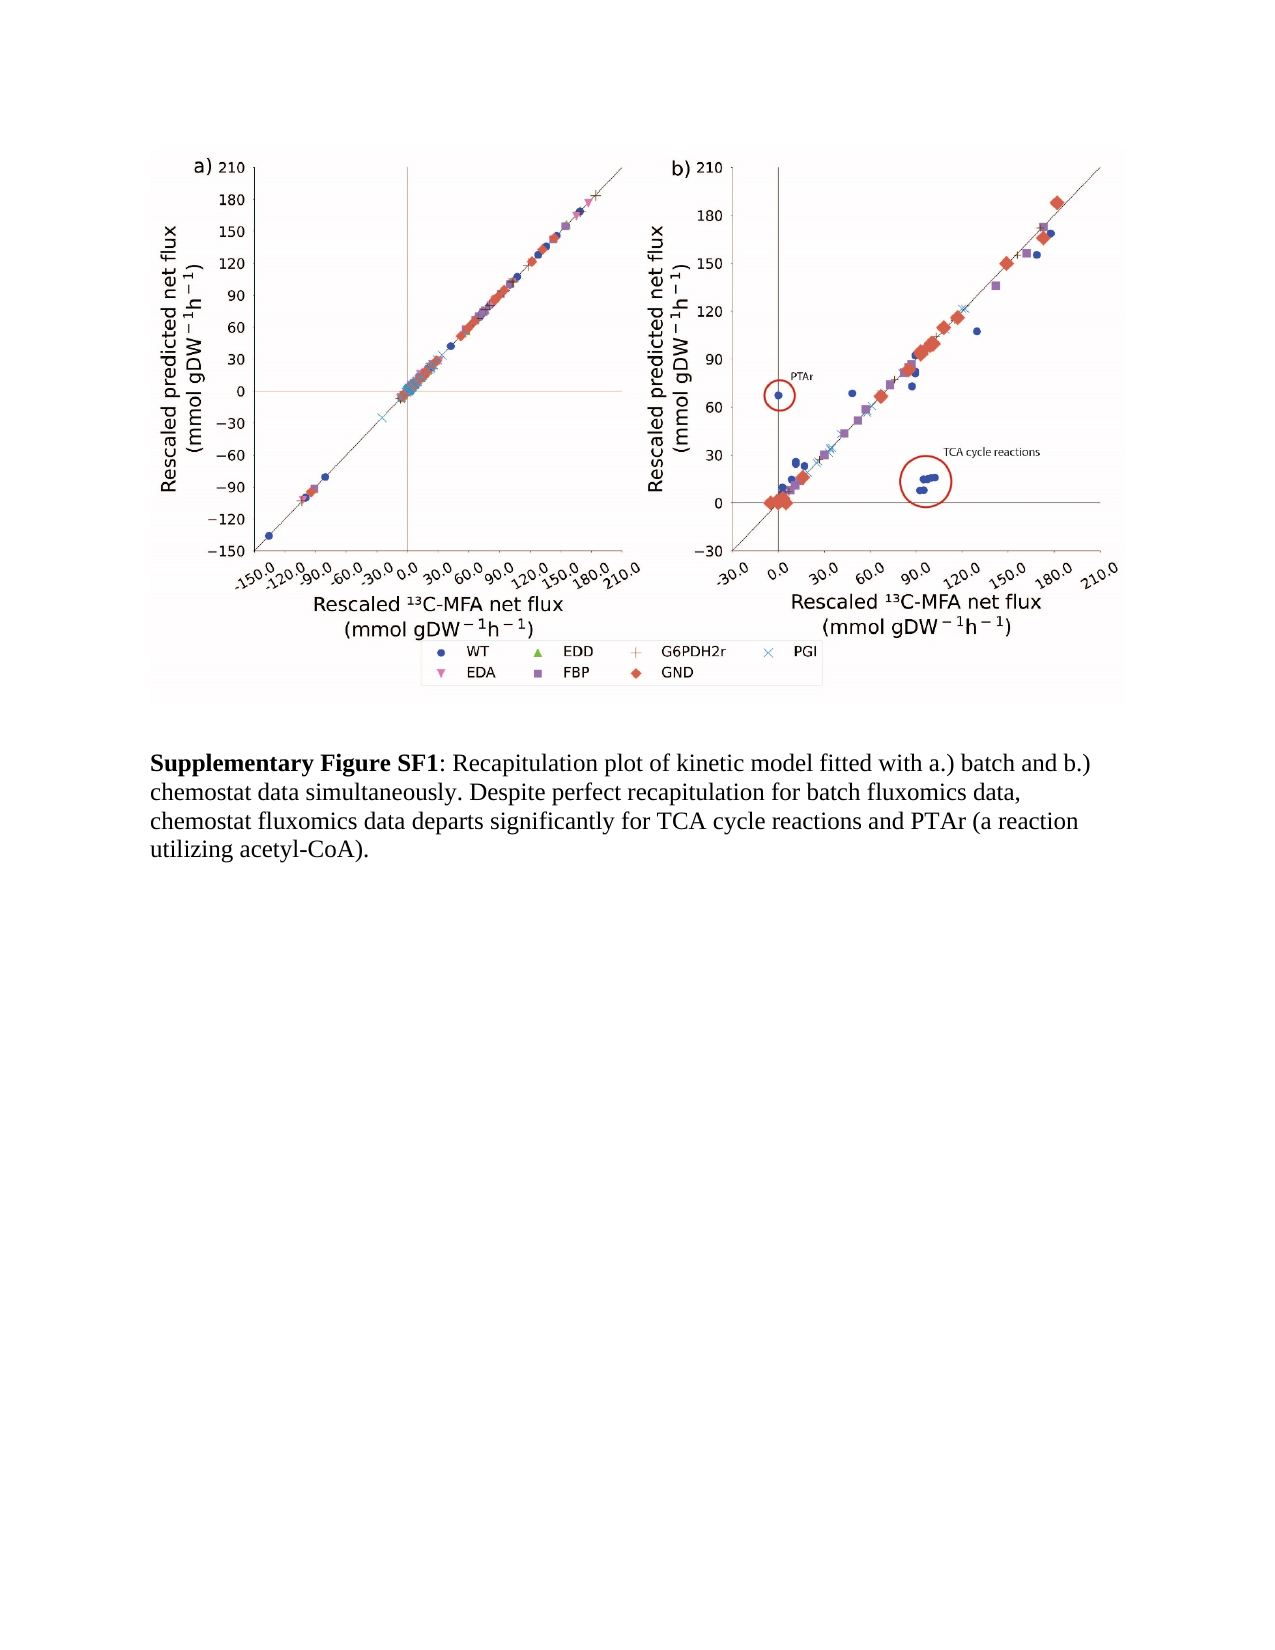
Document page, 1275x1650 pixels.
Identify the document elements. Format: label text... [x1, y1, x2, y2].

text Supplementary Figure SF1: Recapitulation plot of kinetic model fitted with a.) batch and b.) chemostat data simultaneously. Despite perfect recapitulation for batch fluxomics data, chemostat fluxomics data departs significantly for TCA cycle reactions and PTAr (a reaction utilizing acetyl-CoA). [150, 748, 1125, 863]
picture [150, 150, 1125, 703]
